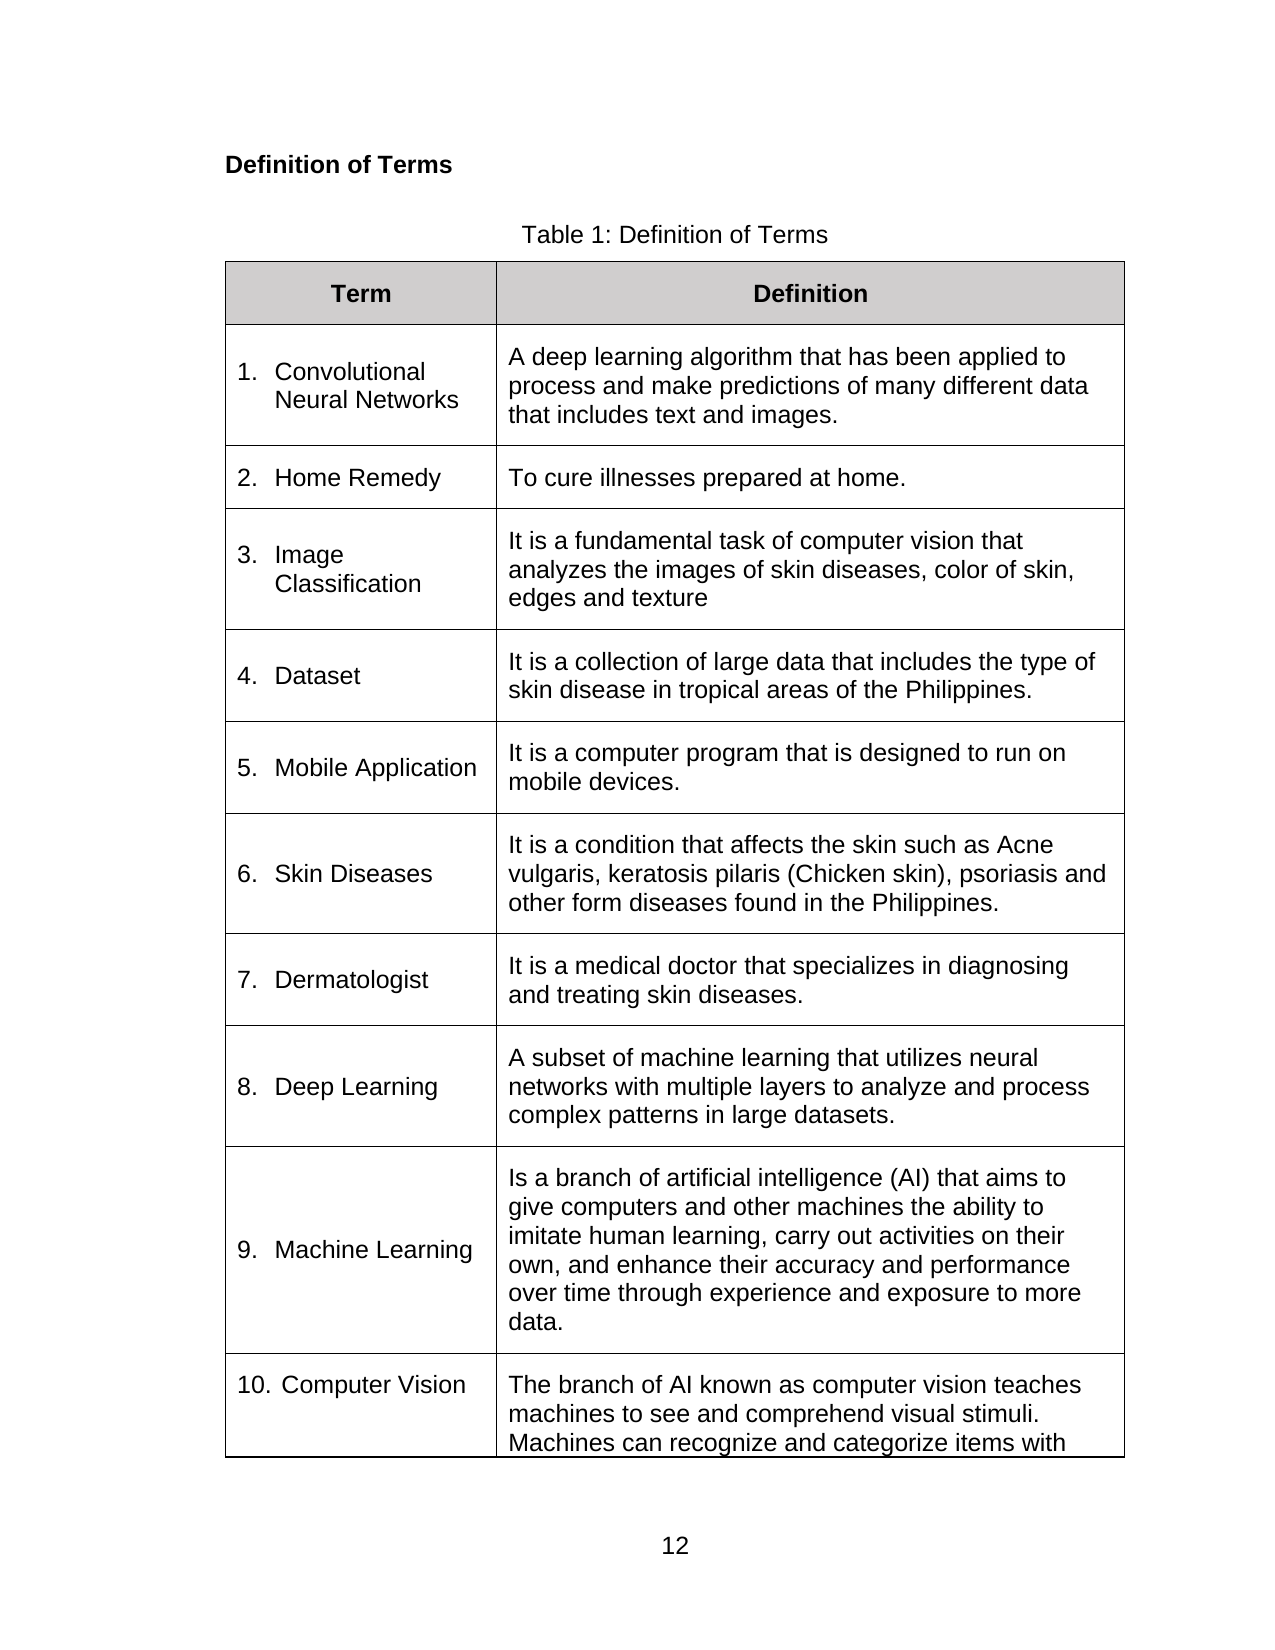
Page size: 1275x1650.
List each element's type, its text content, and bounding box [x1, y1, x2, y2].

table_cell Is a branch of artificial intelligence (AI) that aims to give computers and other machines the ability to imitate human learning, carry out activities on their own, and enhance their accuracy and performance over time through experience and exposure to more data. [497, 1147, 1124, 1352]
table_cell Deep Learning [226, 1026, 496, 1146]
text Table 1: Definition of Terms [225, 220, 1125, 249]
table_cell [497, 1354, 1124, 1456]
table_cell It is a condition that affects the skin such as Acne vulgaris, keratosis pilaris (Chicken skin), psoriasis and other form diseases found in the Philippines. [497, 814, 1124, 933]
table_cell It is a medical doctor that specializes in diagnosing and treating skin diseases. [497, 934, 1124, 1025]
table_header Term [226, 262, 496, 324]
table_cell A subset of machine learning that utilizes neural networks with multiple layers to analyze and process complex patterns in large datasets. [497, 1026, 1124, 1146]
table_cell Dermatologist [226, 934, 496, 1025]
table_cell Home Remedy [226, 446, 496, 508]
table_cell Skin Diseases [226, 814, 496, 933]
table_cell Image Classification [226, 509, 496, 629]
table_cell Computer Vision [226, 1354, 496, 1456]
table_cell It is a fundamental task of computer vision that analyzes the images of skin diseases, color of skin, edges and texture [497, 509, 1124, 629]
table_cell Machine Learning [226, 1147, 496, 1352]
table_cell To cure illnesses prepared at home. [497, 446, 1124, 508]
table_cell Convolutional Neural Networks [226, 325, 496, 445]
table_cell A deep learning algorithm that has been applied to process and make predictions of many different data that includes text and images. [497, 325, 1124, 445]
table_cell Dataset [226, 630, 496, 721]
table_header Definition [497, 262, 1124, 324]
table_cell Mobile Application [226, 722, 496, 812]
subtitle Definition of Terms [225, 150, 1125, 179]
table_cell It is a collection of large data that includes the type of skin disease in tropical areas of the Philippines. [497, 630, 1124, 721]
table_cell It is a computer program that is designed to run on mobile devices. [497, 722, 1124, 812]
